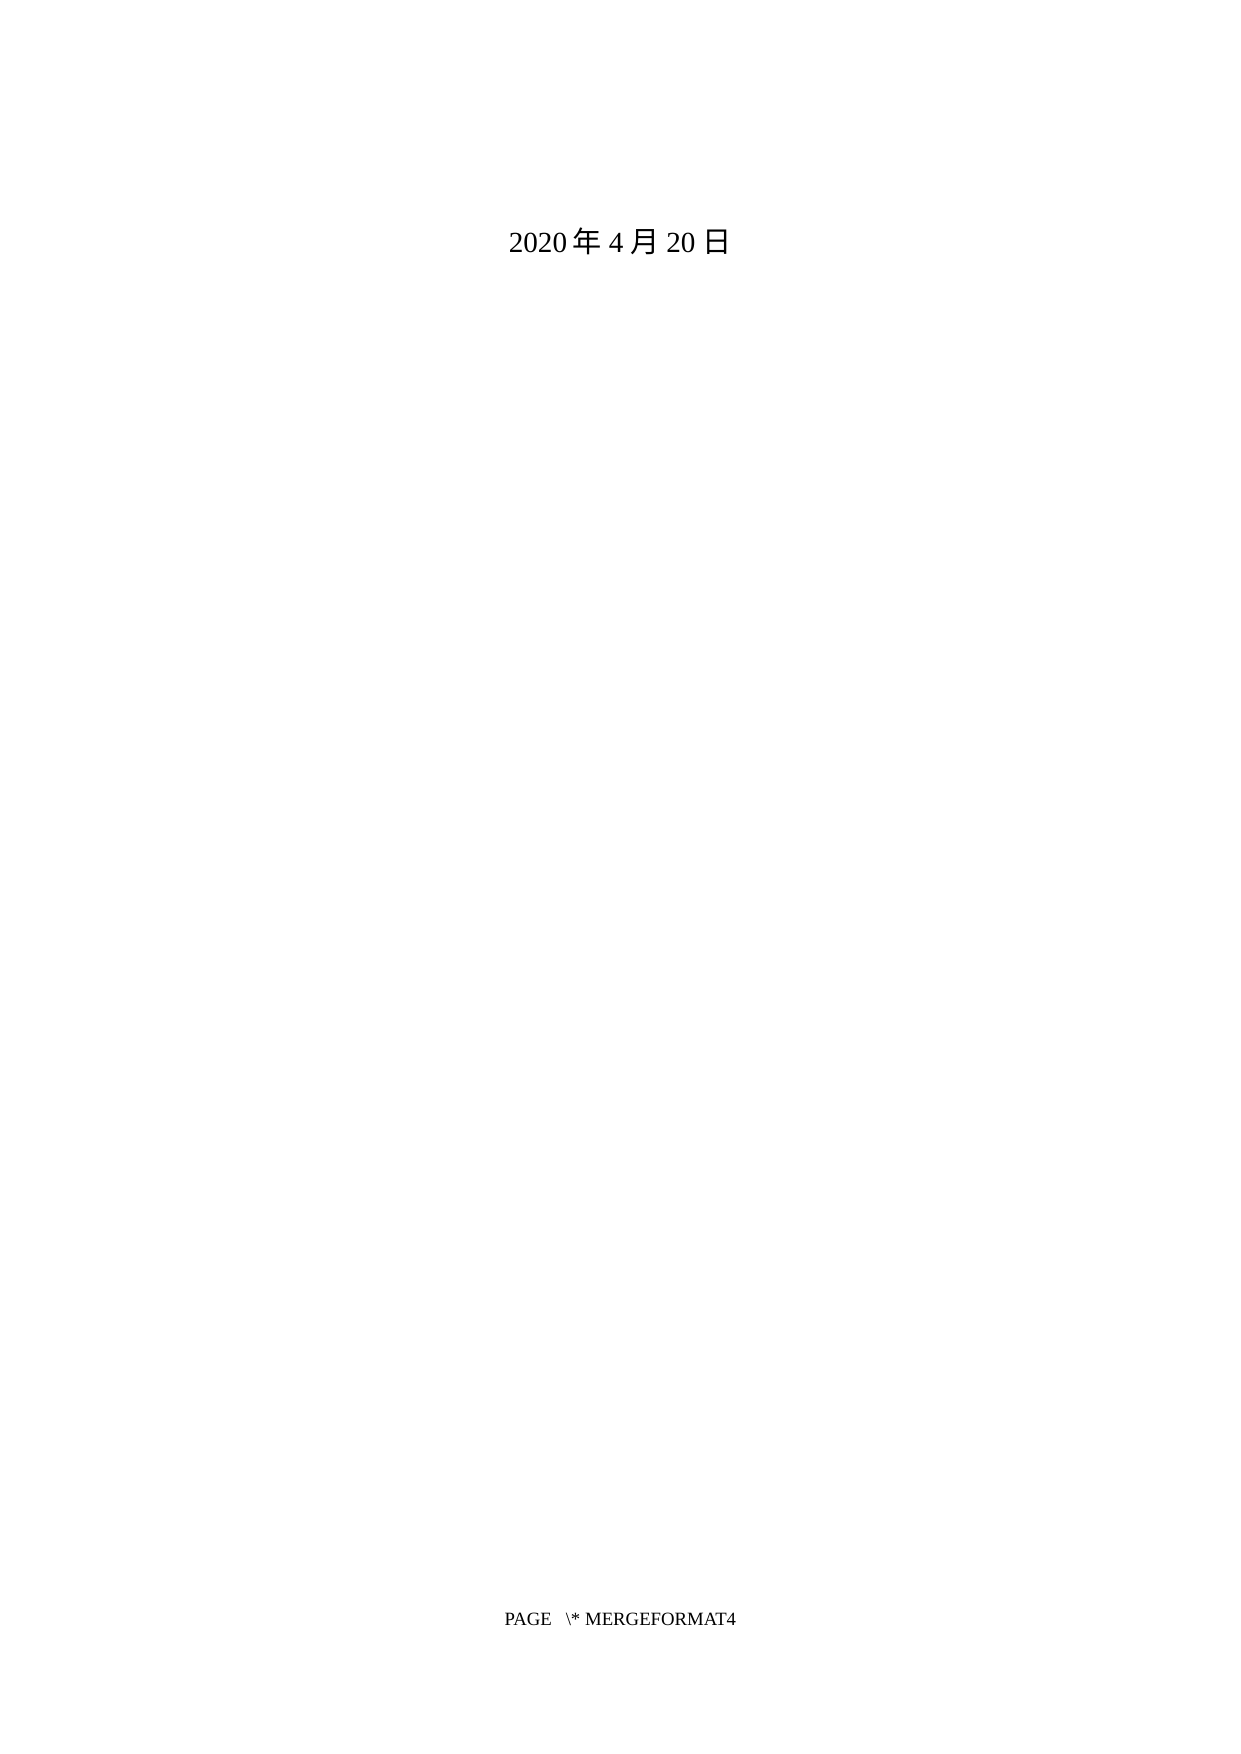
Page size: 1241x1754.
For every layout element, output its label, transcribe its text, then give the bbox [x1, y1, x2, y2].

text 2020年 4 月 20 日 [159, 218, 1081, 261]
